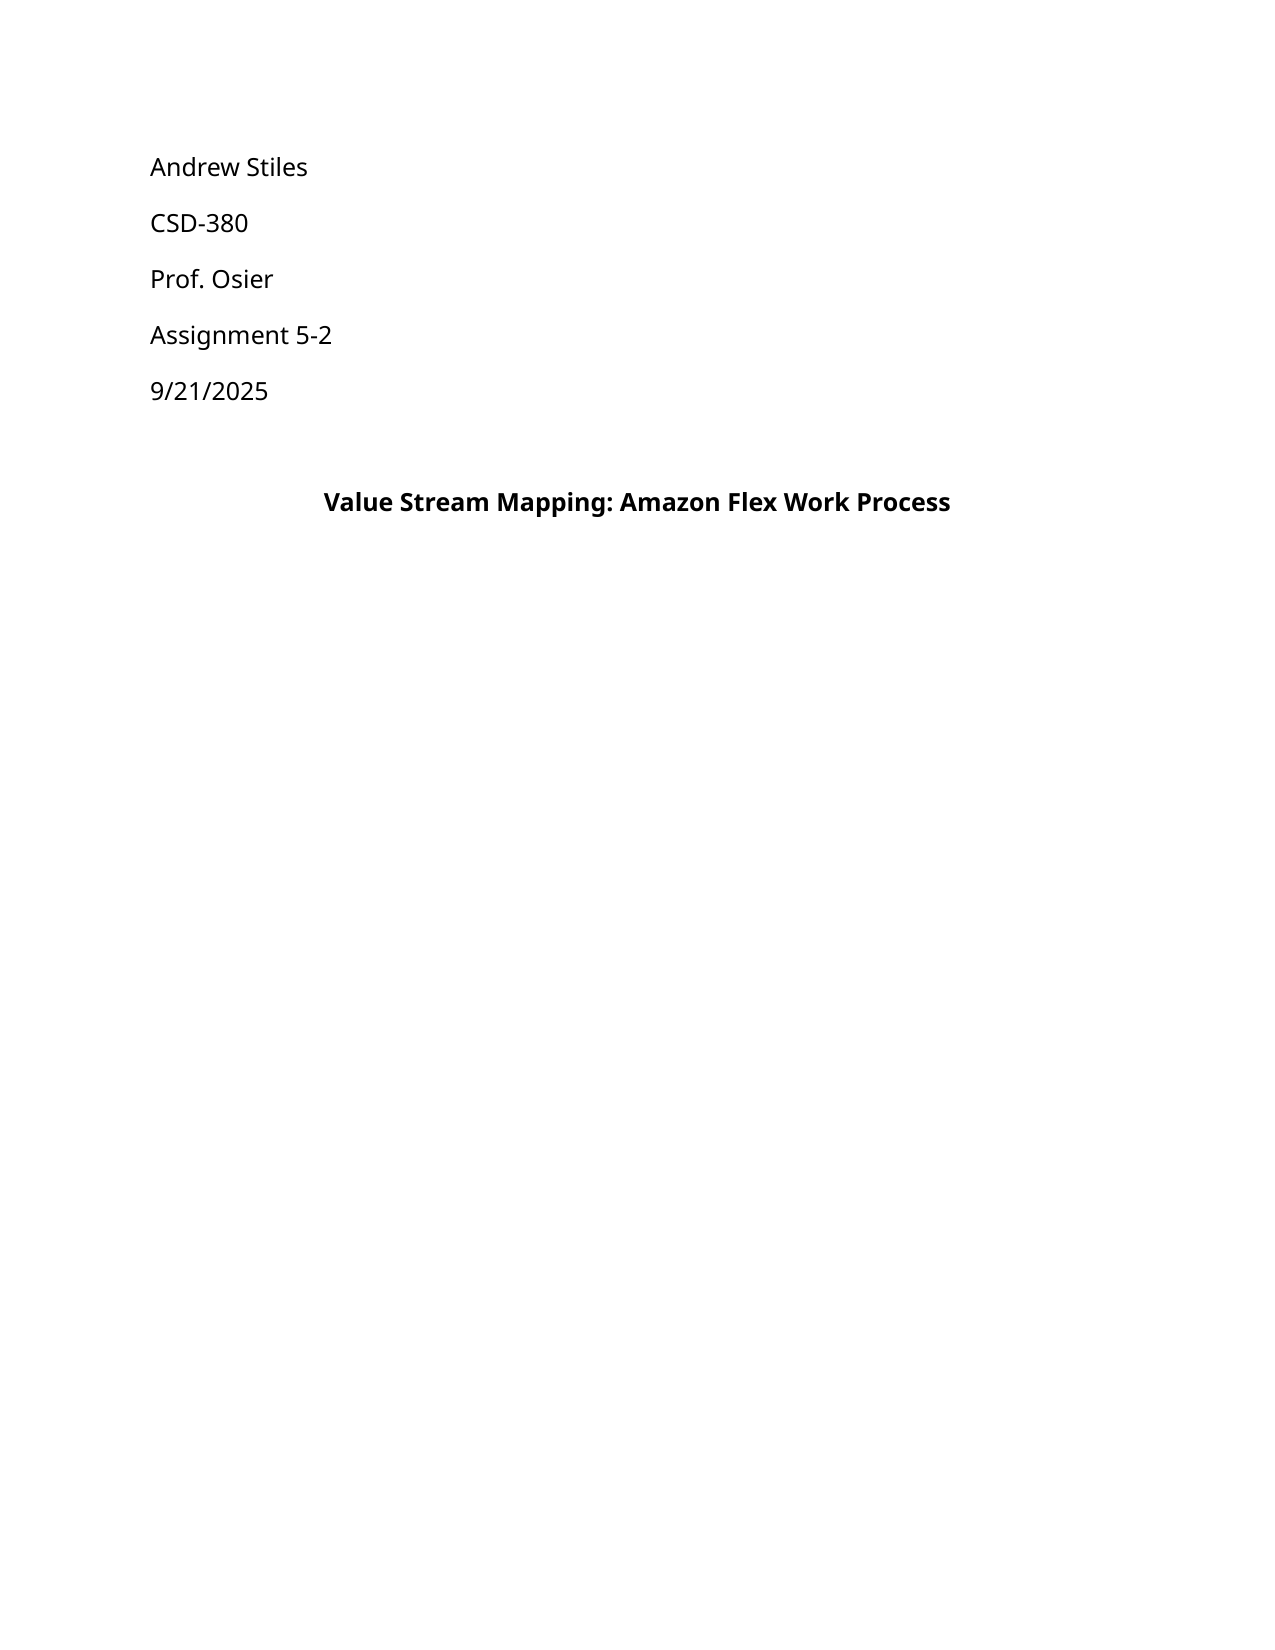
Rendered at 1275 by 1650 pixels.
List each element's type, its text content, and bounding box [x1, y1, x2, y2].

text 9/21/2025 [150, 373, 1125, 407]
text Andrew Stiles [150, 150, 1125, 184]
text Value Stream Mapping: Amazon Flex Work Process [150, 485, 1125, 519]
text CSD-380 [150, 206, 1125, 240]
text Prof. Osier [150, 262, 1125, 296]
text Assignment 5-2 [150, 317, 1125, 352]
